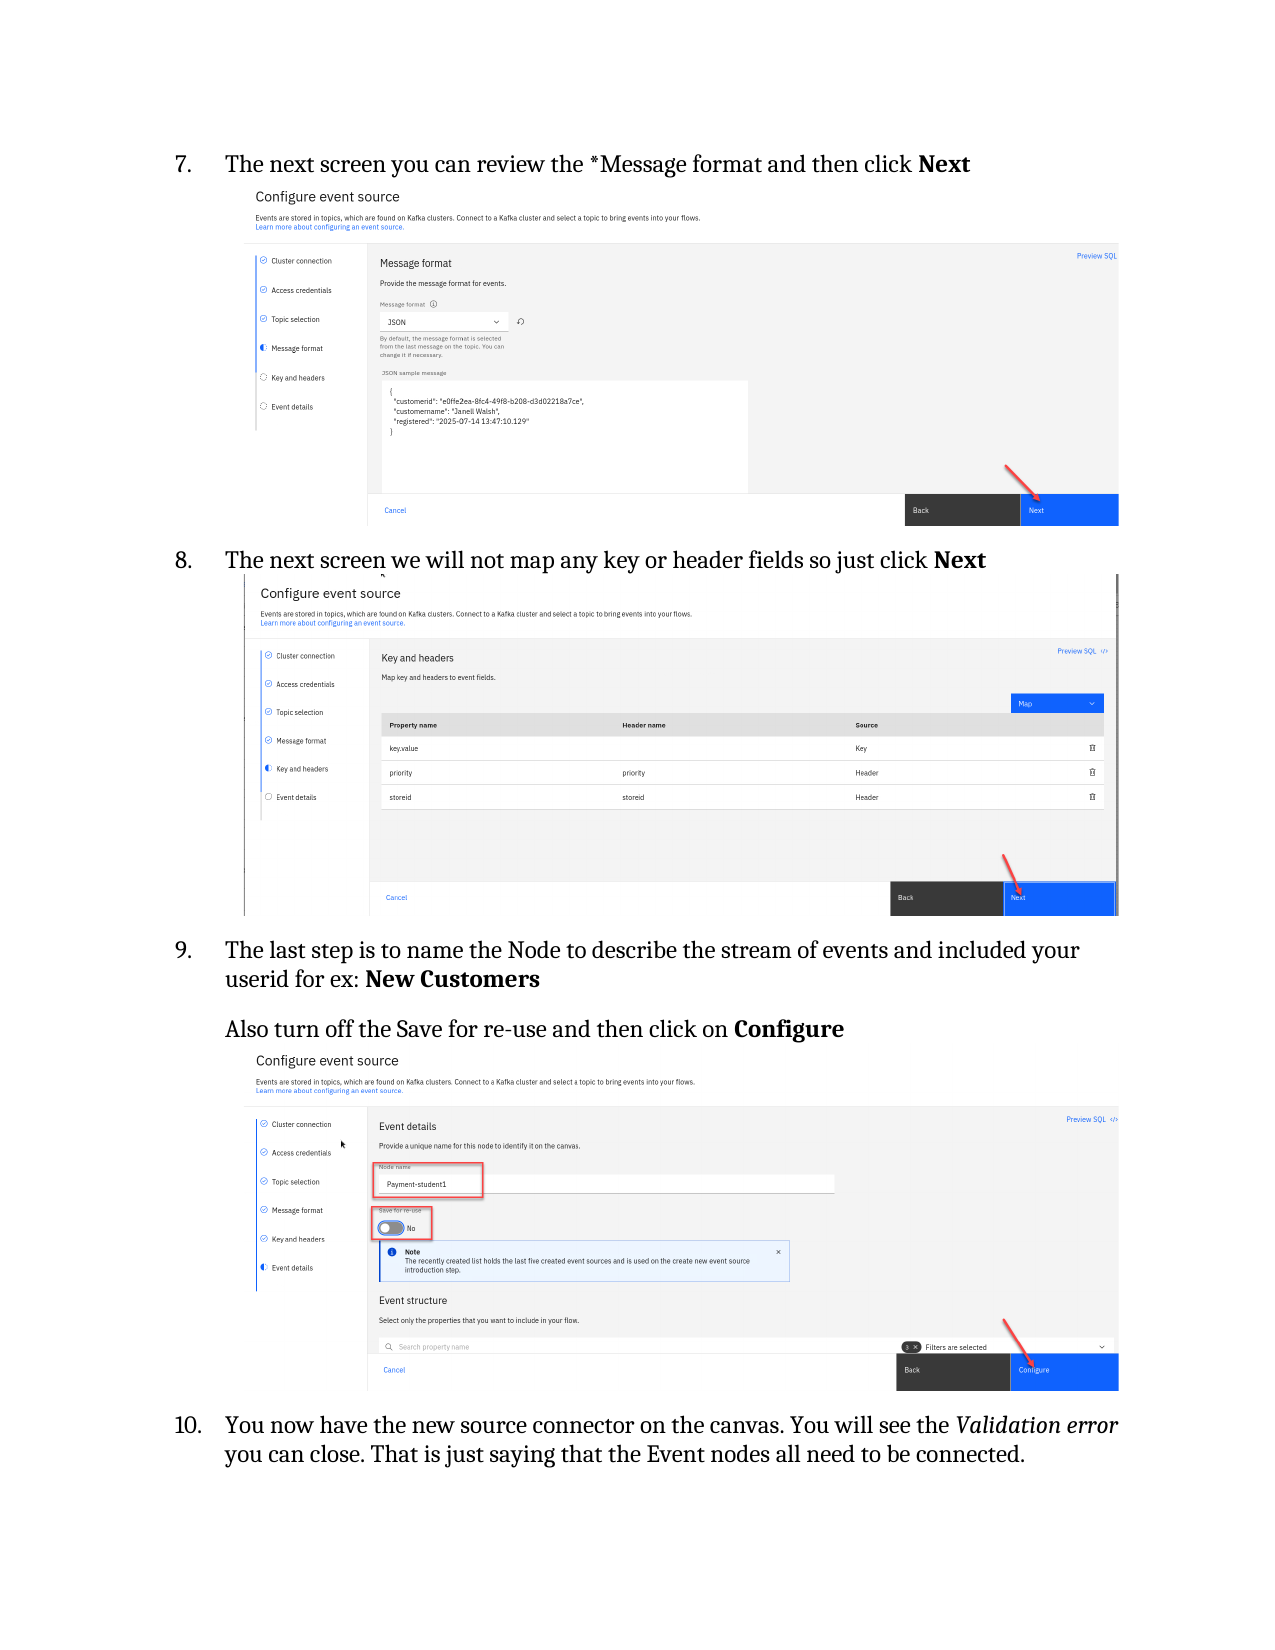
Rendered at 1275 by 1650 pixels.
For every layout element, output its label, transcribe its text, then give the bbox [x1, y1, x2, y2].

list The last step is to name the Node to describe the stream of events and included your userid for ex: New Customers [175, 936, 1125, 994]
picture [243, 574, 1119, 916]
picture [243, 1043, 1119, 1391]
list You now have the new source connector on the canvas. You will see the Validation error you can close. That is just saying that the Event nodes all need to be connected. [175, 1411, 1125, 1469]
picture [243, 178, 1119, 526]
